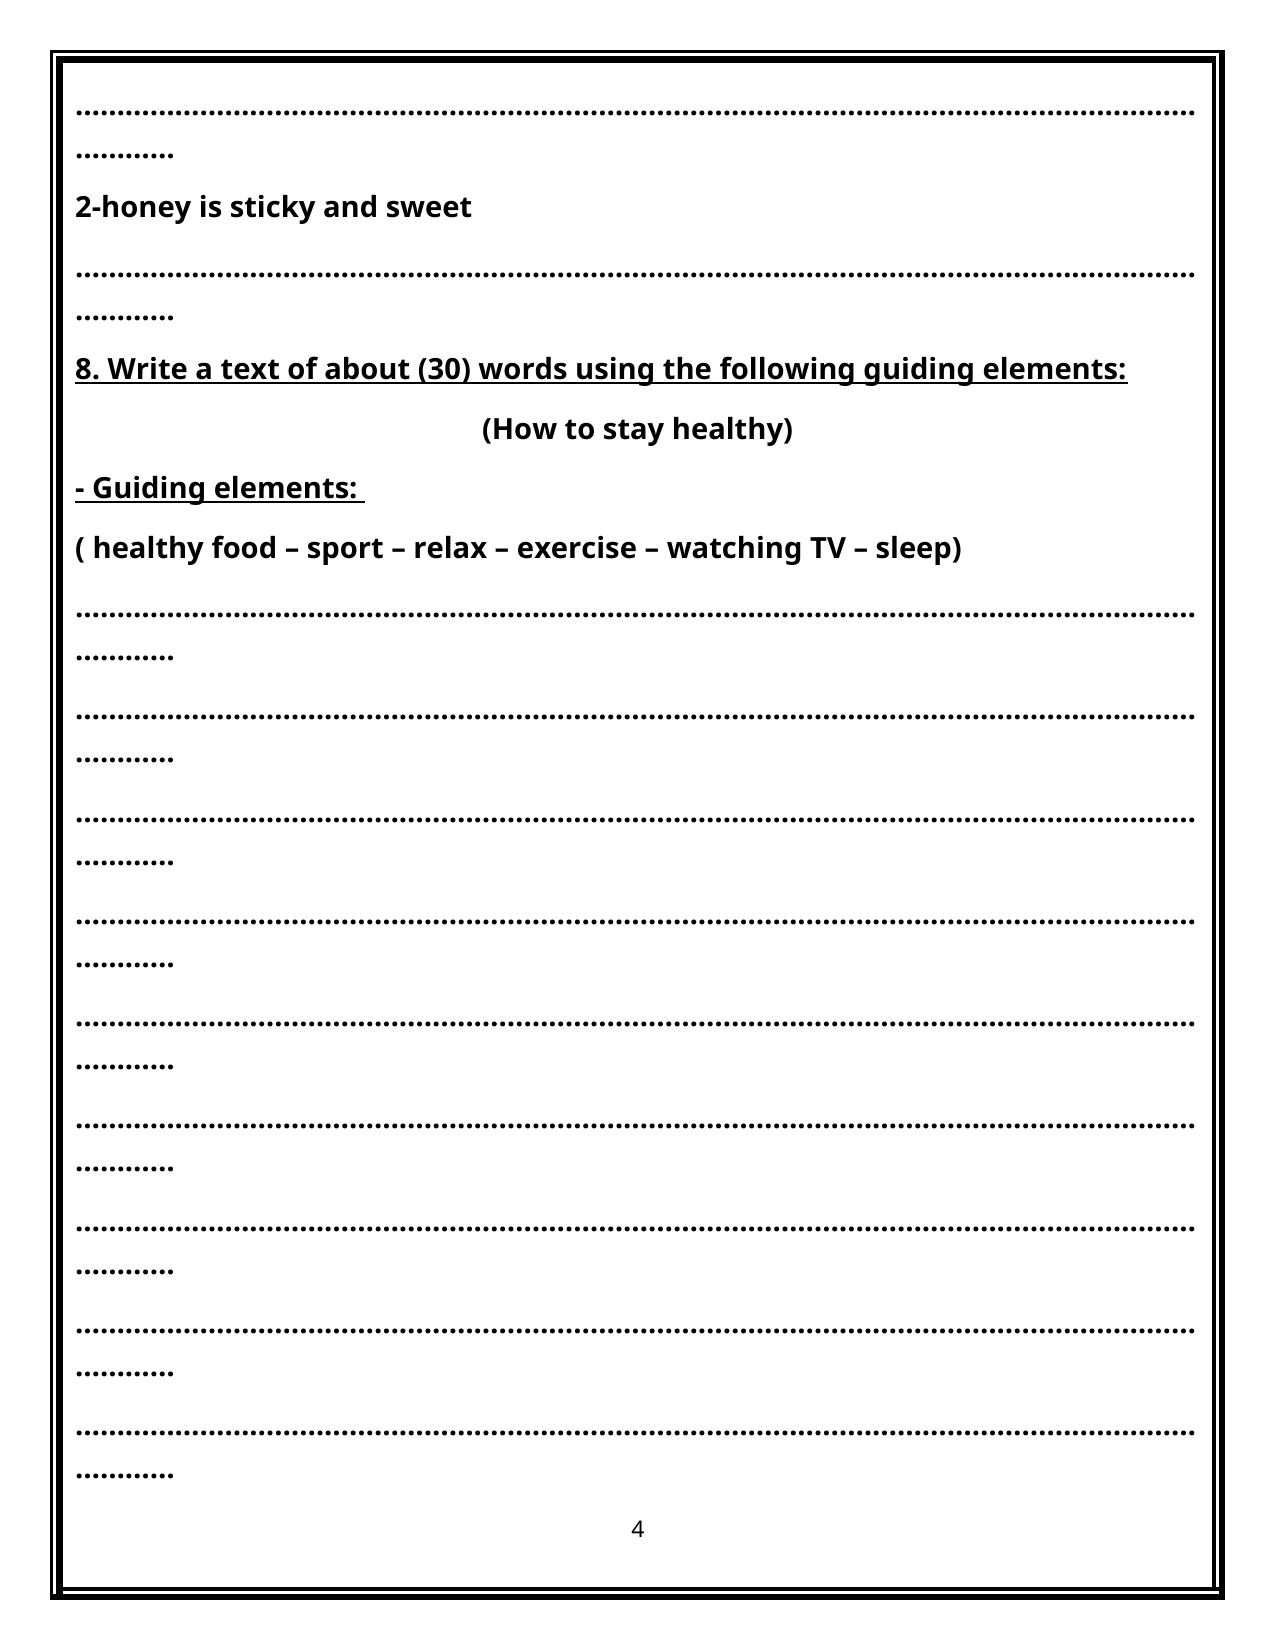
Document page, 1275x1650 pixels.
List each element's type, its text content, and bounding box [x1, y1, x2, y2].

text ………………………………………………………………………………………………………………………………… [75, 1098, 1200, 1180]
text (How to stay healthy) [75, 408, 1200, 448]
text ………………………………………………………………………………………………………………………………… [75, 996, 1200, 1078]
text ………………………………………………………………………………………………………………………………… [75, 1405, 1200, 1487]
text ………………………………………………………………………………………………………………………………… [75, 1200, 1200, 1283]
text ………………………………………………………………………………………………………………………………… [75, 689, 1200, 771]
text - Guiding elements: [75, 467, 1200, 507]
text ………………………………………………………………………………………………………………………………… [75, 1302, 1200, 1385]
text ………………………………………………………………………………………………………………………………… [75, 84, 1200, 167]
text ………………………………………………………………………………………………………………………………… [75, 791, 1200, 873]
text ………………………………………………………………………………………………………………………………… [75, 586, 1200, 669]
text ( healthy food – sport – relax – exercise – watching TV – sleep) [75, 527, 1200, 567]
text 8. Write a text of about (30) words using the following guiding elements: [75, 348, 1200, 388]
text ………………………………………………………………………………………………………………………………… [75, 246, 1200, 329]
text 2-honey is sticky and sweet [75, 187, 1200, 226]
text ………………………………………………………………………………………………………………………………… [75, 893, 1200, 976]
